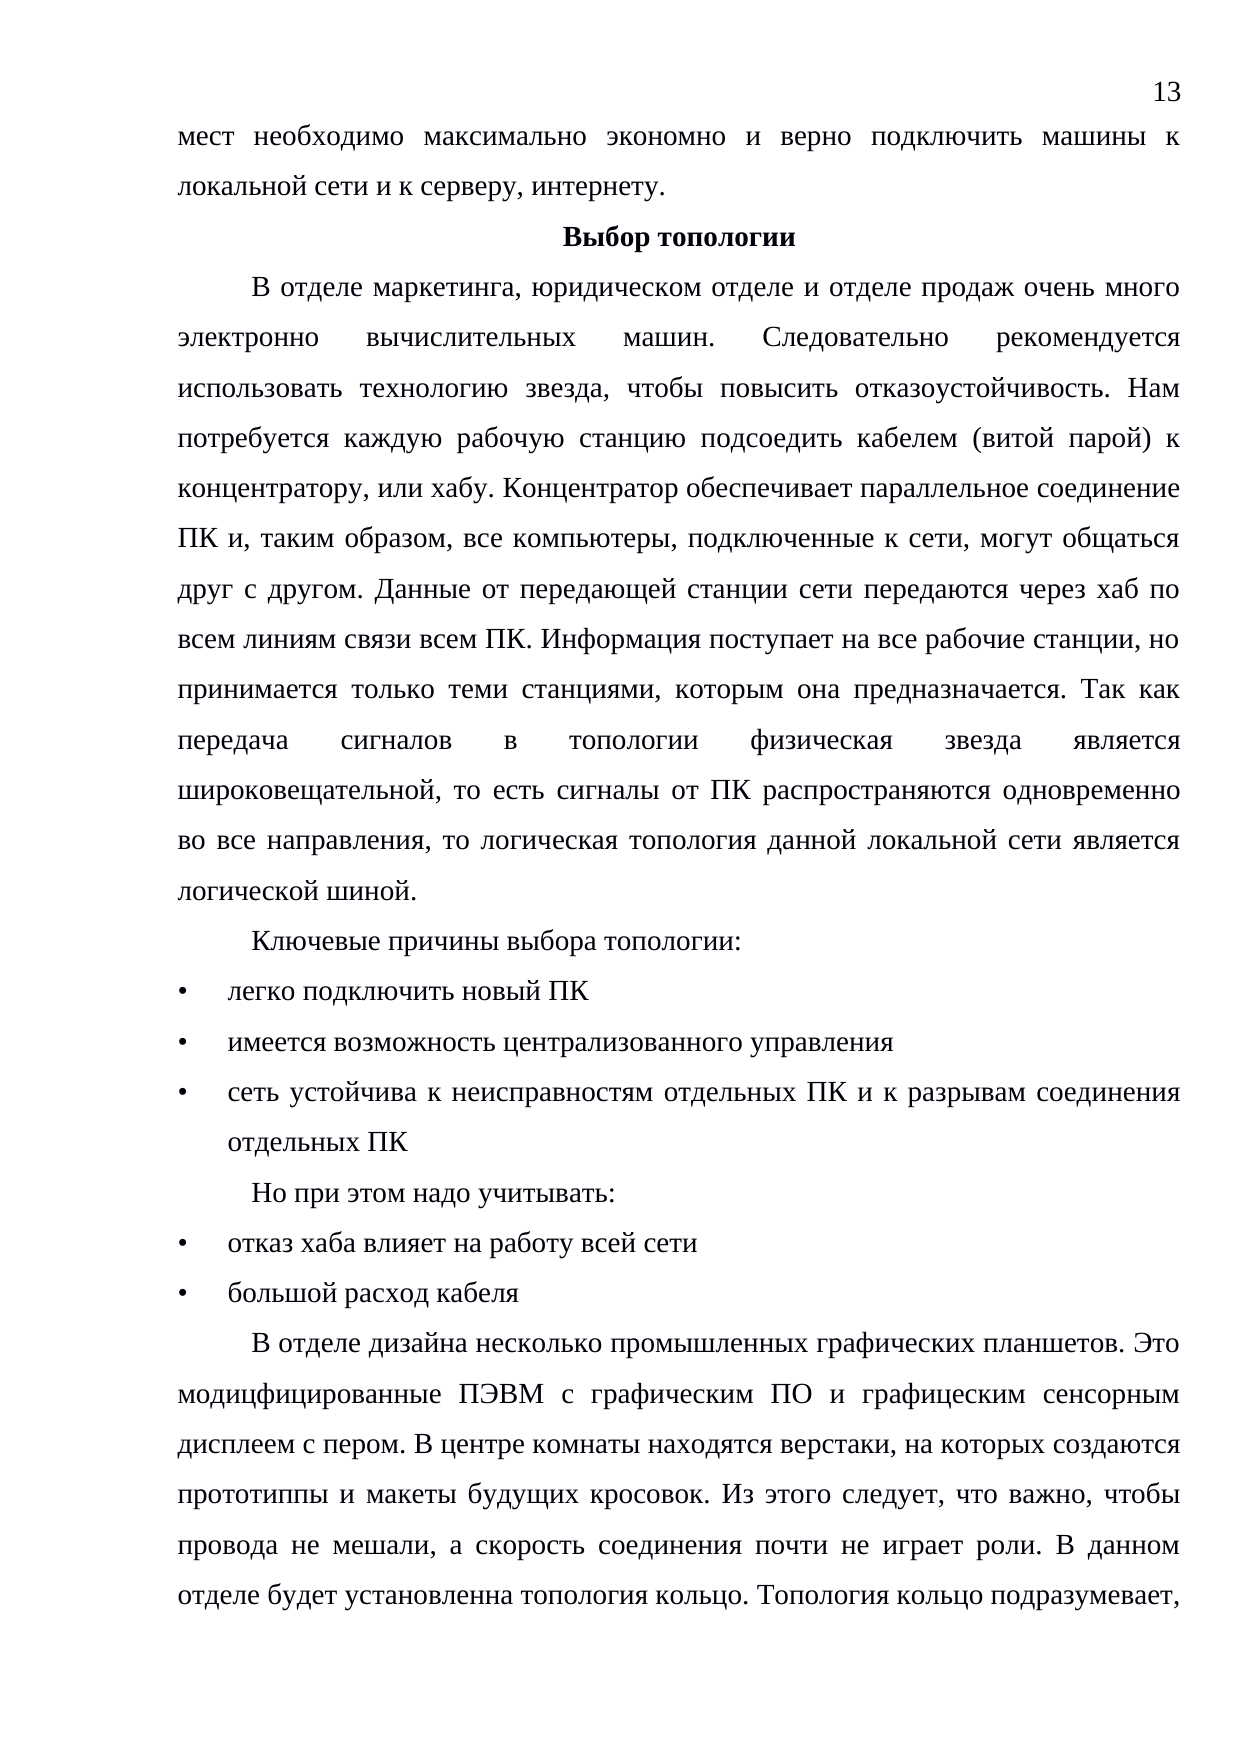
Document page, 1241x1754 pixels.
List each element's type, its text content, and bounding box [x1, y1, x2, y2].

list сеть устойчива к неисправностям отдельных ПК и к разрывам соединения отдельных ПК [177, 1074, 1181, 1158]
text Ключевые причины выбора топологии: [177, 923, 1181, 957]
list имеется возможность централизованного управления [177, 1024, 1181, 1057]
list большой расход кабеля [177, 1275, 1181, 1309]
list отказ хаба влияет на работу всей сети [177, 1225, 1181, 1258]
list легко подключить новый ПК [177, 973, 1181, 1007]
subtitle Выбор топологии [177, 219, 1181, 252]
